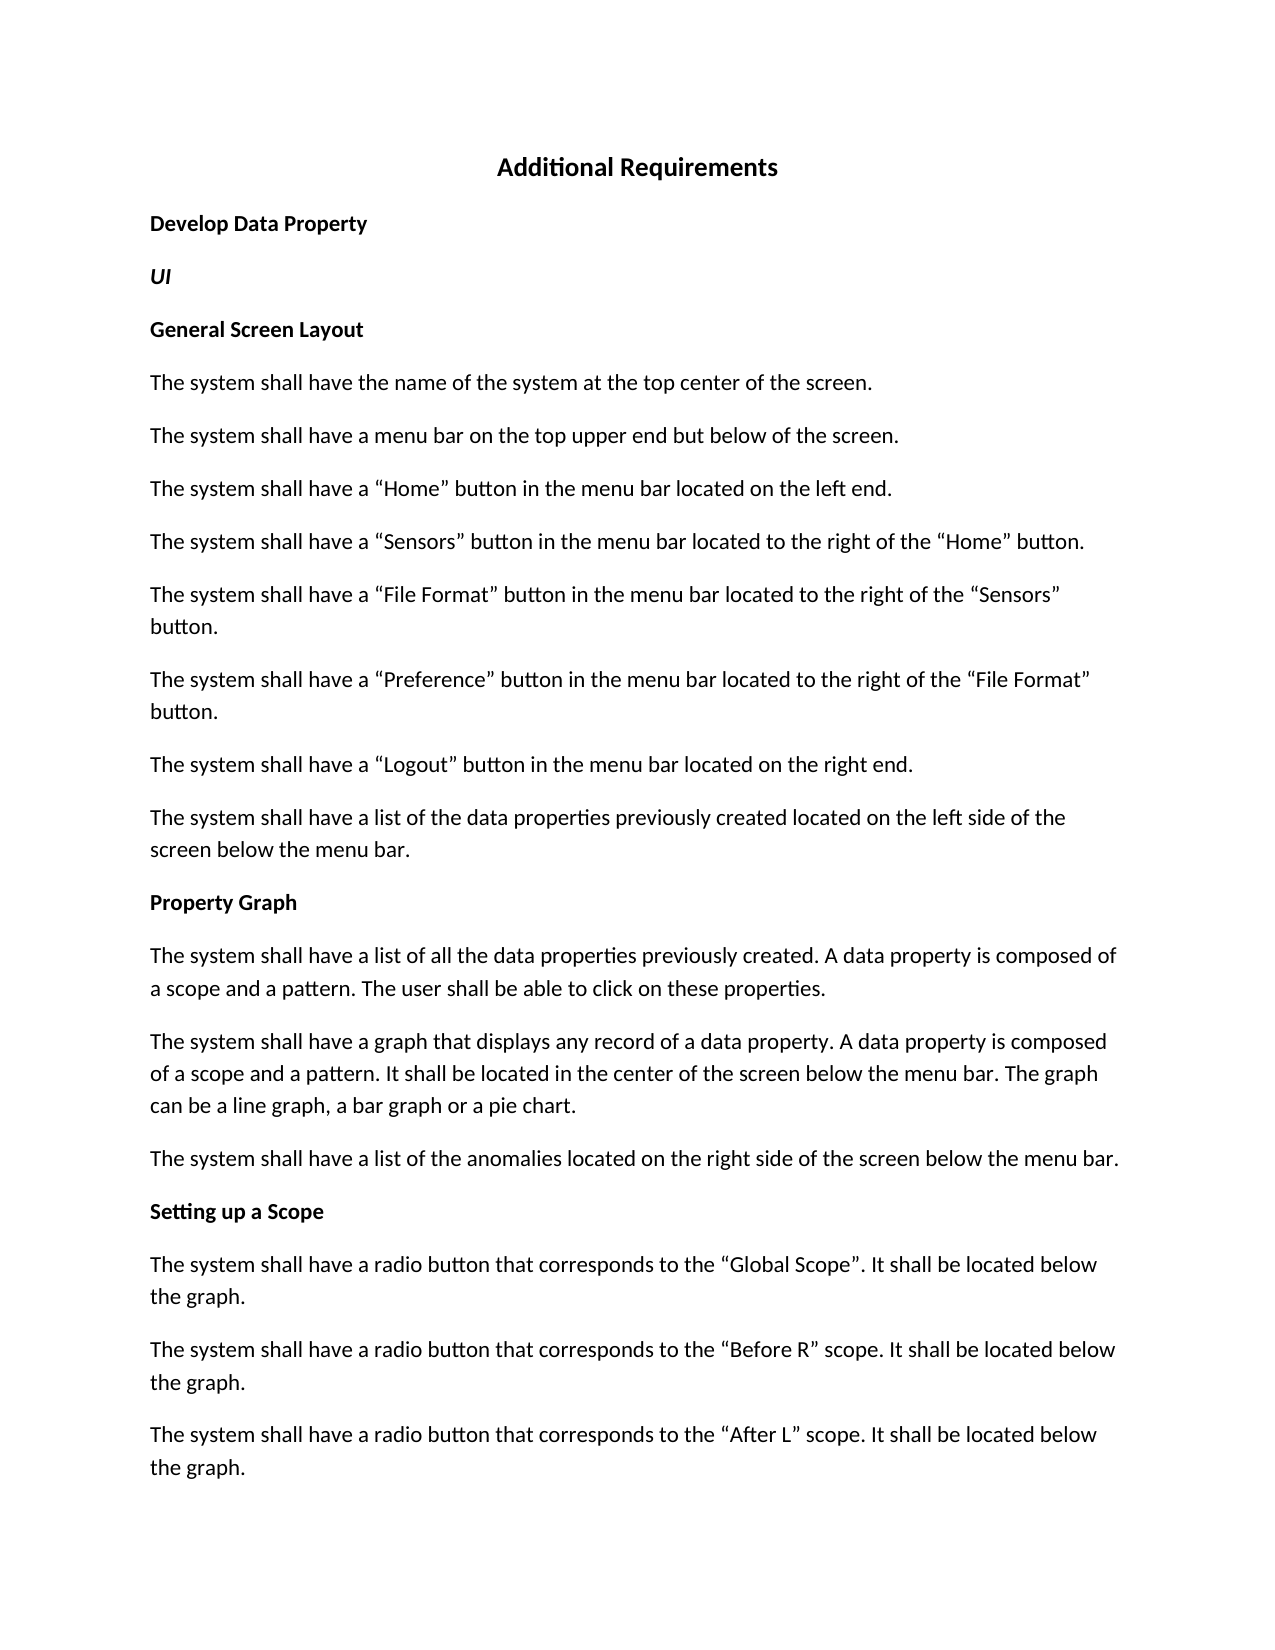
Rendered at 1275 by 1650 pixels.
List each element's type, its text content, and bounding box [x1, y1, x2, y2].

text The system shall have the name of the system at the top center of the screen. [150, 368, 1125, 396]
text The system shall have a list of the anomalies located on the right side of the screen below the menu bar. [150, 1144, 1125, 1172]
text Additional Requirements [150, 150, 1125, 183]
text The system shall have a radio button that corresponds to the “Global Scope”. It shall be located below the graph. [150, 1250, 1125, 1310]
text The system shall have a radio button that corresponds to the “After L” scope. It shall be located below the graph. [150, 1421, 1125, 1481]
text The system shall have a list of the data properties previously created located on the left side of the screen below the menu bar. [150, 803, 1125, 863]
text General Screen Layout [150, 315, 1125, 343]
text The system shall have a “Sensors” button in the menu bar located to the right of the “Home” button. [150, 527, 1125, 555]
text Develop Data Property [150, 209, 1125, 237]
text Property Graph [150, 888, 1125, 917]
text The system shall have a “File Format” button in the menu bar located to the right of the “Sensors” button. [150, 580, 1125, 640]
text The system shall have a “Preference” button in the menu bar located to the right of the “File Format” button. [150, 665, 1125, 725]
text Setting up a Scope [150, 1197, 1125, 1225]
text The system shall have a “Home” button in the menu bar located on the left end. [150, 474, 1125, 502]
text The system shall have a list of all the data properties previously created. A data property is composed of a scope and a pattern. The user shall be able to click on these properties. [150, 942, 1125, 1002]
text The system shall have a radio button that corresponds to the “Before R” scope. It shall be located below the graph. [150, 1335, 1125, 1396]
text The system shall have a menu bar on the top upper end but below of the screen. [150, 421, 1125, 449]
text The system shall have a graph that displays any record of a data property. A data property is composed of a scope and a pattern. It shall be located in the center of the screen below the menu bar. The graph can be a line graph, a bar graph or a pie chart. [150, 1027, 1125, 1119]
text UI [150, 262, 1125, 290]
text The system shall have a “Logout” button in the menu bar located on the right end. [150, 750, 1125, 778]
